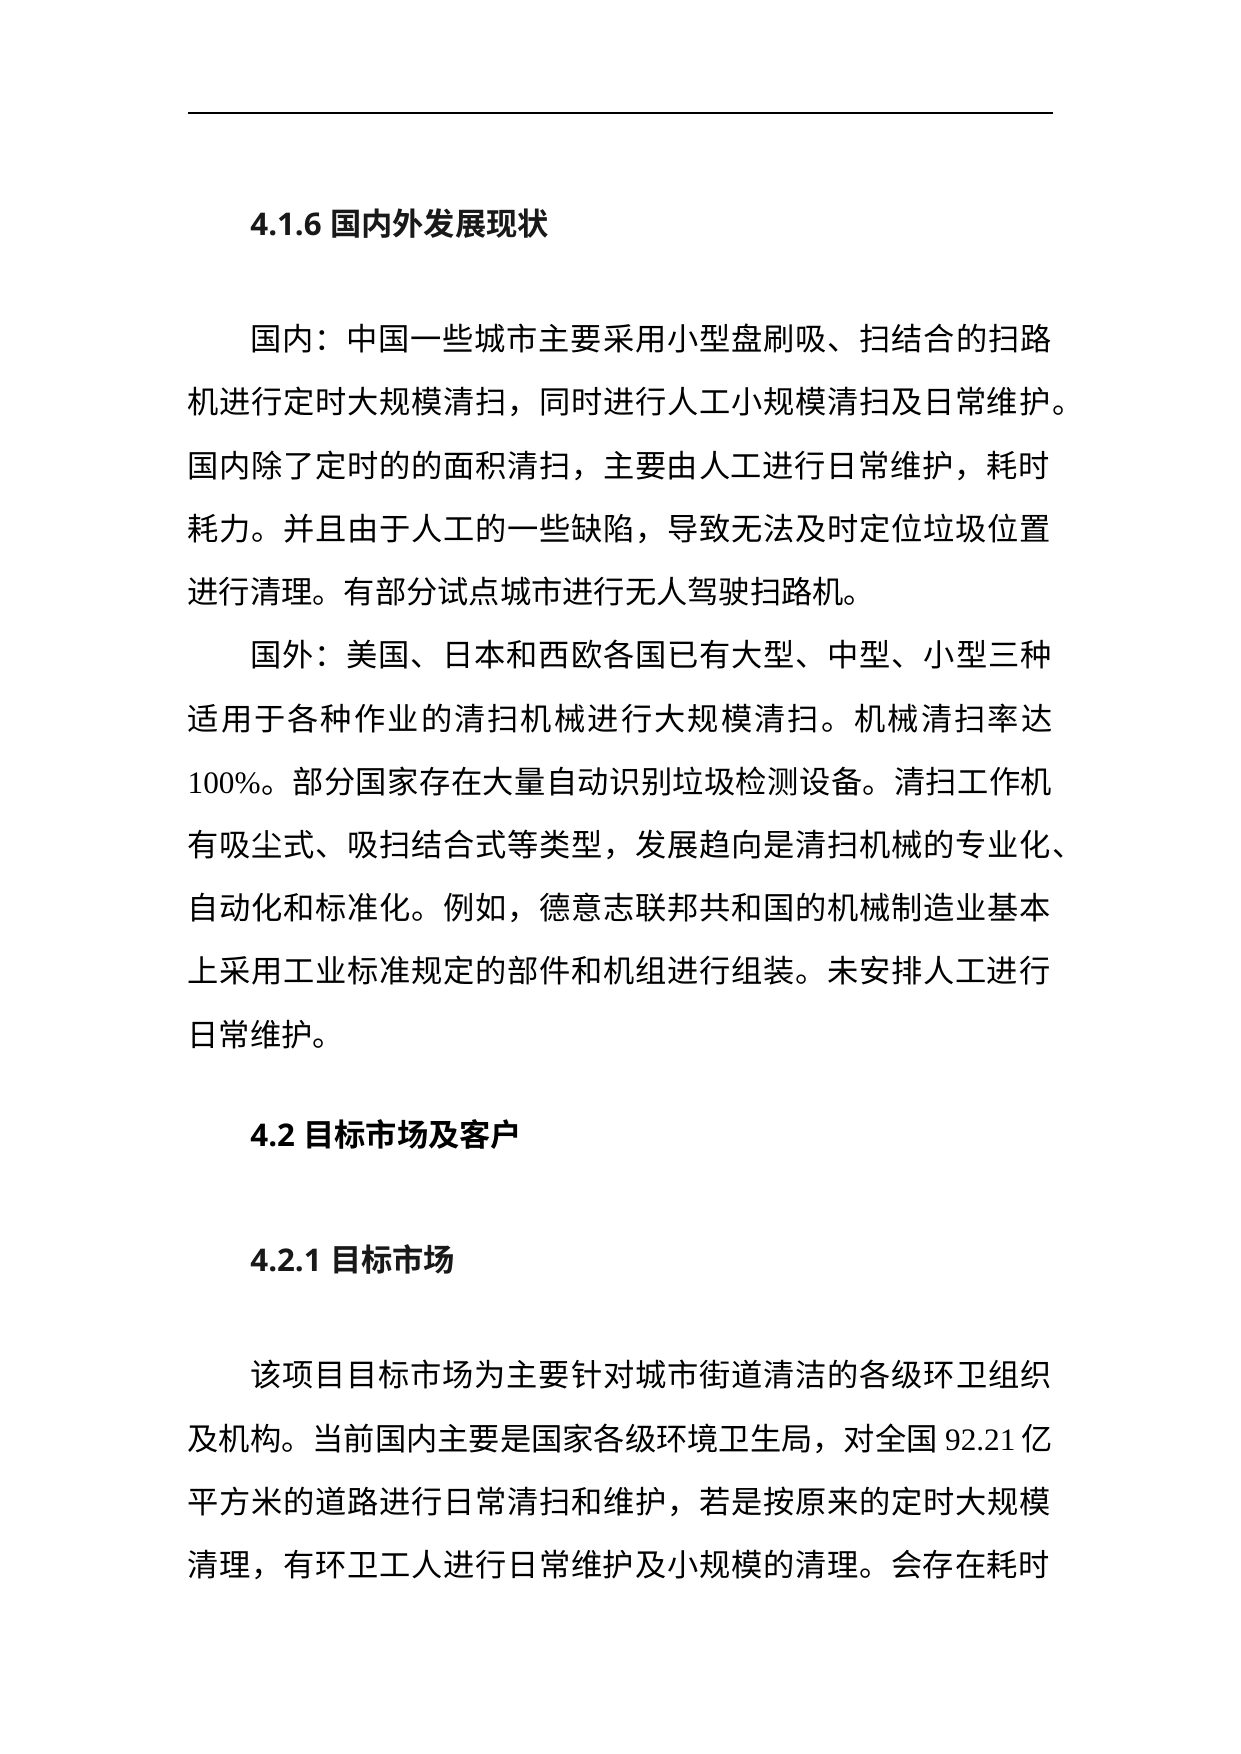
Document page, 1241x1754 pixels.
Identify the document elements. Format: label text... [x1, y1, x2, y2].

text 4.1.6 国内外发展现状 [187, 189, 1053, 254]
subtitle 4.2 目标市场及客户 [187, 1100, 1053, 1165]
text 国内：中国一些城市主要采用小型盘刷吸、扫结合的扫路机进行定时大规模清扫，同时进行人工小规模清扫及日常维护。国内除了定时的的面积清扫，主要由人工进行日常维护，耗时耗力。并且由于人工的一些缺陷，导致无法及时定位垃圾位置进行清理。有部分试点城市进行无人驾驶扫路机。 [187, 314, 1053, 612]
text 4.2.1 目标市场 [187, 1225, 1053, 1290]
text 国外：美国、日本和西欧各国已有大型、中型、小型三种适用于各种作业的清扫机械进行大规模清扫。机械清扫率达100%。部分国家存在大量自动识别垃圾检测设备。清扫工作机有吸尘式、吸扫结合式等类型，发展趋向是清扫机械的专业化、自动化和标准化。例如，德意志联邦共和国的机械制造业基本上采用工业标准规定的部件和机组进行组装。未安排人工进行日常维护。 [187, 630, 1053, 1055]
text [187, 1351, 1053, 1585]
